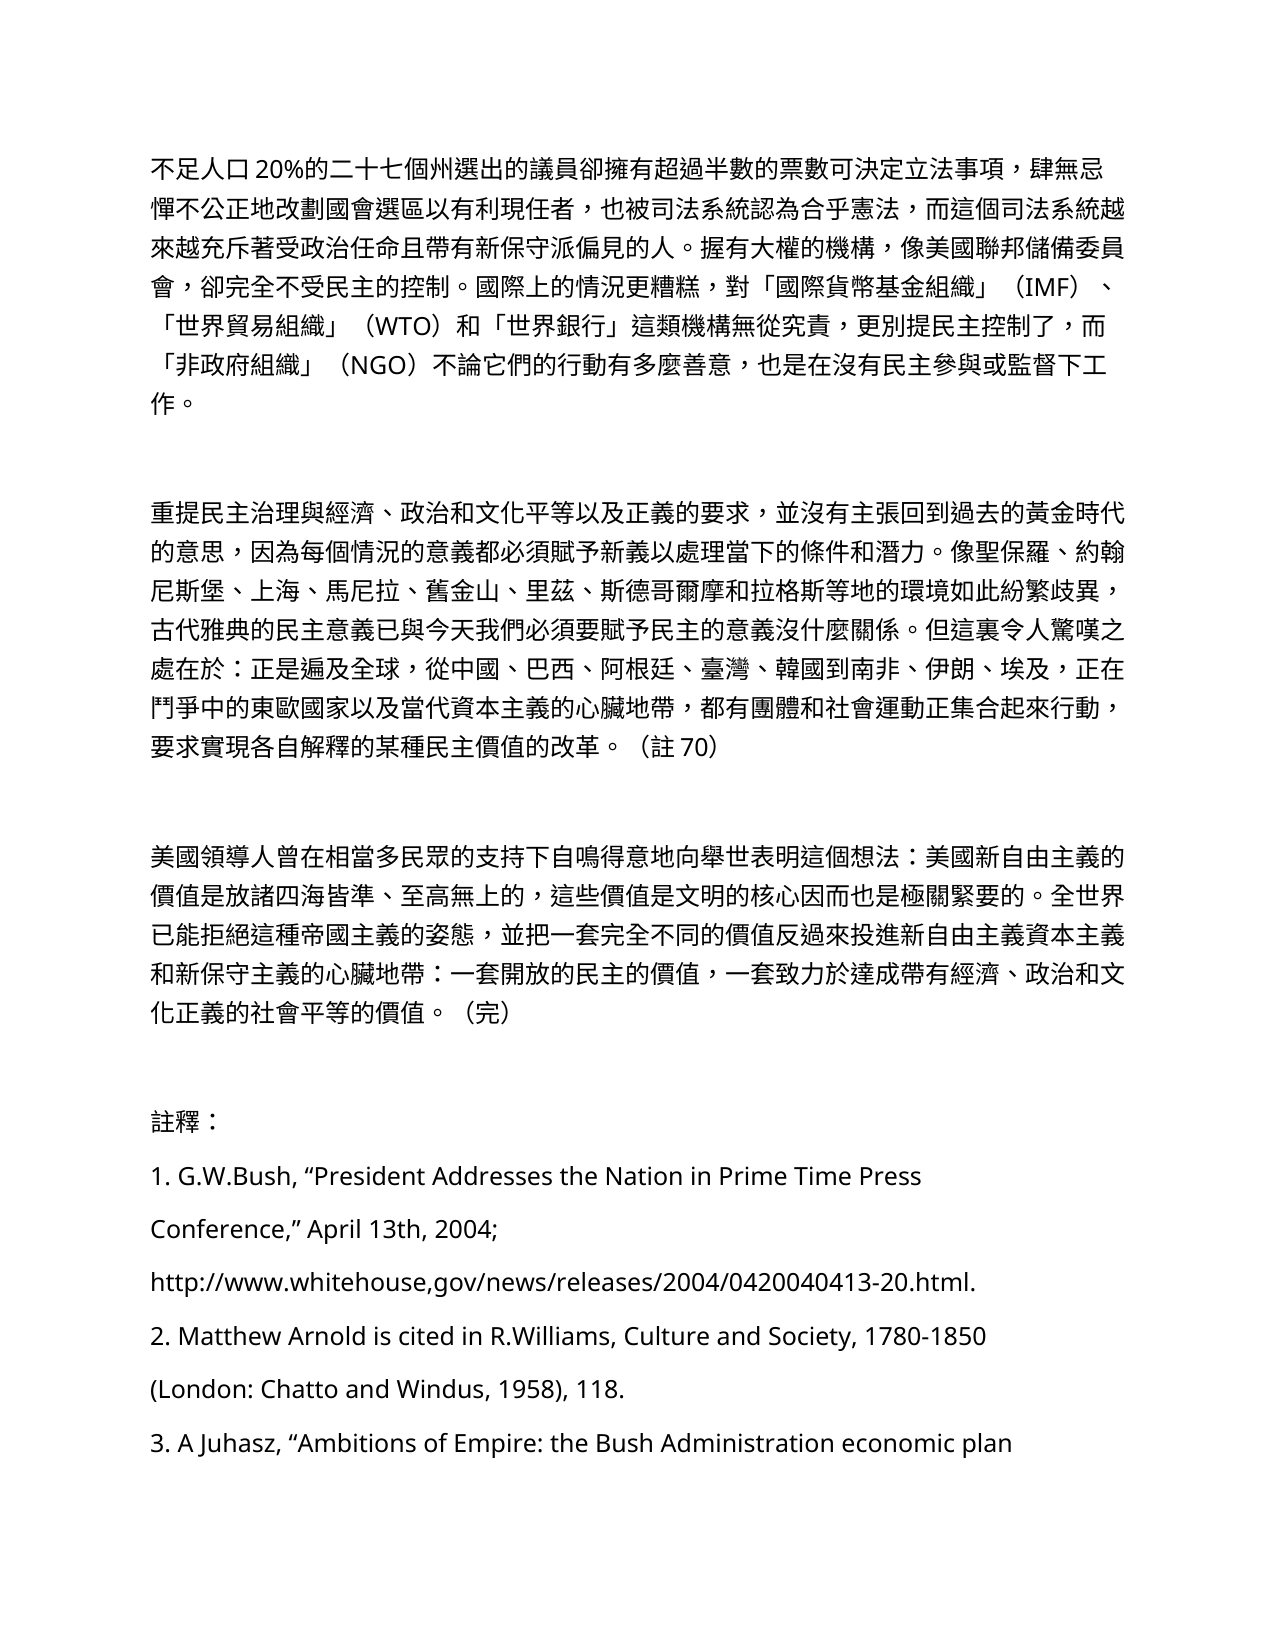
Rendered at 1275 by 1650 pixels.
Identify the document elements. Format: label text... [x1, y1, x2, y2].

text (London: Chatto and Windus, 1958), 118. [150, 1372, 1125, 1406]
text http://www.whitehouse,gov/news/releases/2004/0420040413-20.html. [150, 1265, 1125, 1299]
text 2. Matthew Arnold is cited in R.Williams, Culture and Society, 1780-1850 [150, 1318, 1125, 1353]
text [150, 150, 1125, 421]
text 重提民主治理與經濟、政治和文化平等以及正義的要求，並沒有主張回到過去的黃金時代的意思，因為每個情況的意義都必須賦予新義以處理當下的條件和潛力。像聖保羅、約翰尼斯堡、上海、馬尼拉、舊金山、里茲、斯德哥爾摩和拉格斯等地的環境如此紛繁歧異，古代雅典的民主意義已與今天我們必須要賦予民主的意義沒什麼關係。但這裏令人驚嘆之處在於：正是遍及全球，從中國、巴西、阿根廷、臺灣、韓國到南非、伊朗、埃及，正在鬥爭中的東歐國家以及當代資本主義的心臟地帶，都有團體和社會運動正集合起來行動，要求實現各自解釋的某種民主價值的改革。（註70） [150, 493, 1125, 764]
text 美國領導人曾在相當多民眾的支持下自鳴得意地向舉世表明這個想法：美國新自由主義的價值是放諸四海皆準、至高無上的，這些價值是文明的核心因而也是極關緊要的。全世界已能拒絕這種帝國主義的姿態，並把一套完全不同的價值反過來投進新自由主義資本主義和新保守主義的心臟地帶：一套開放的民主的價值，一套致力於達成帶有經濟、政治和文化正義的社會平等的價值。（完） [150, 837, 1125, 1029]
text 1. G.W.Bush, “President Addresses the Nation in Prime Time Press [150, 1158, 1125, 1192]
text 3. A Juhasz, “Ambitions of Empire: the Bush Administration economic plan [150, 1425, 1125, 1459]
text 註釋： [150, 1102, 1125, 1139]
text Conference,” April 13th, 2004; [150, 1212, 1125, 1246]
